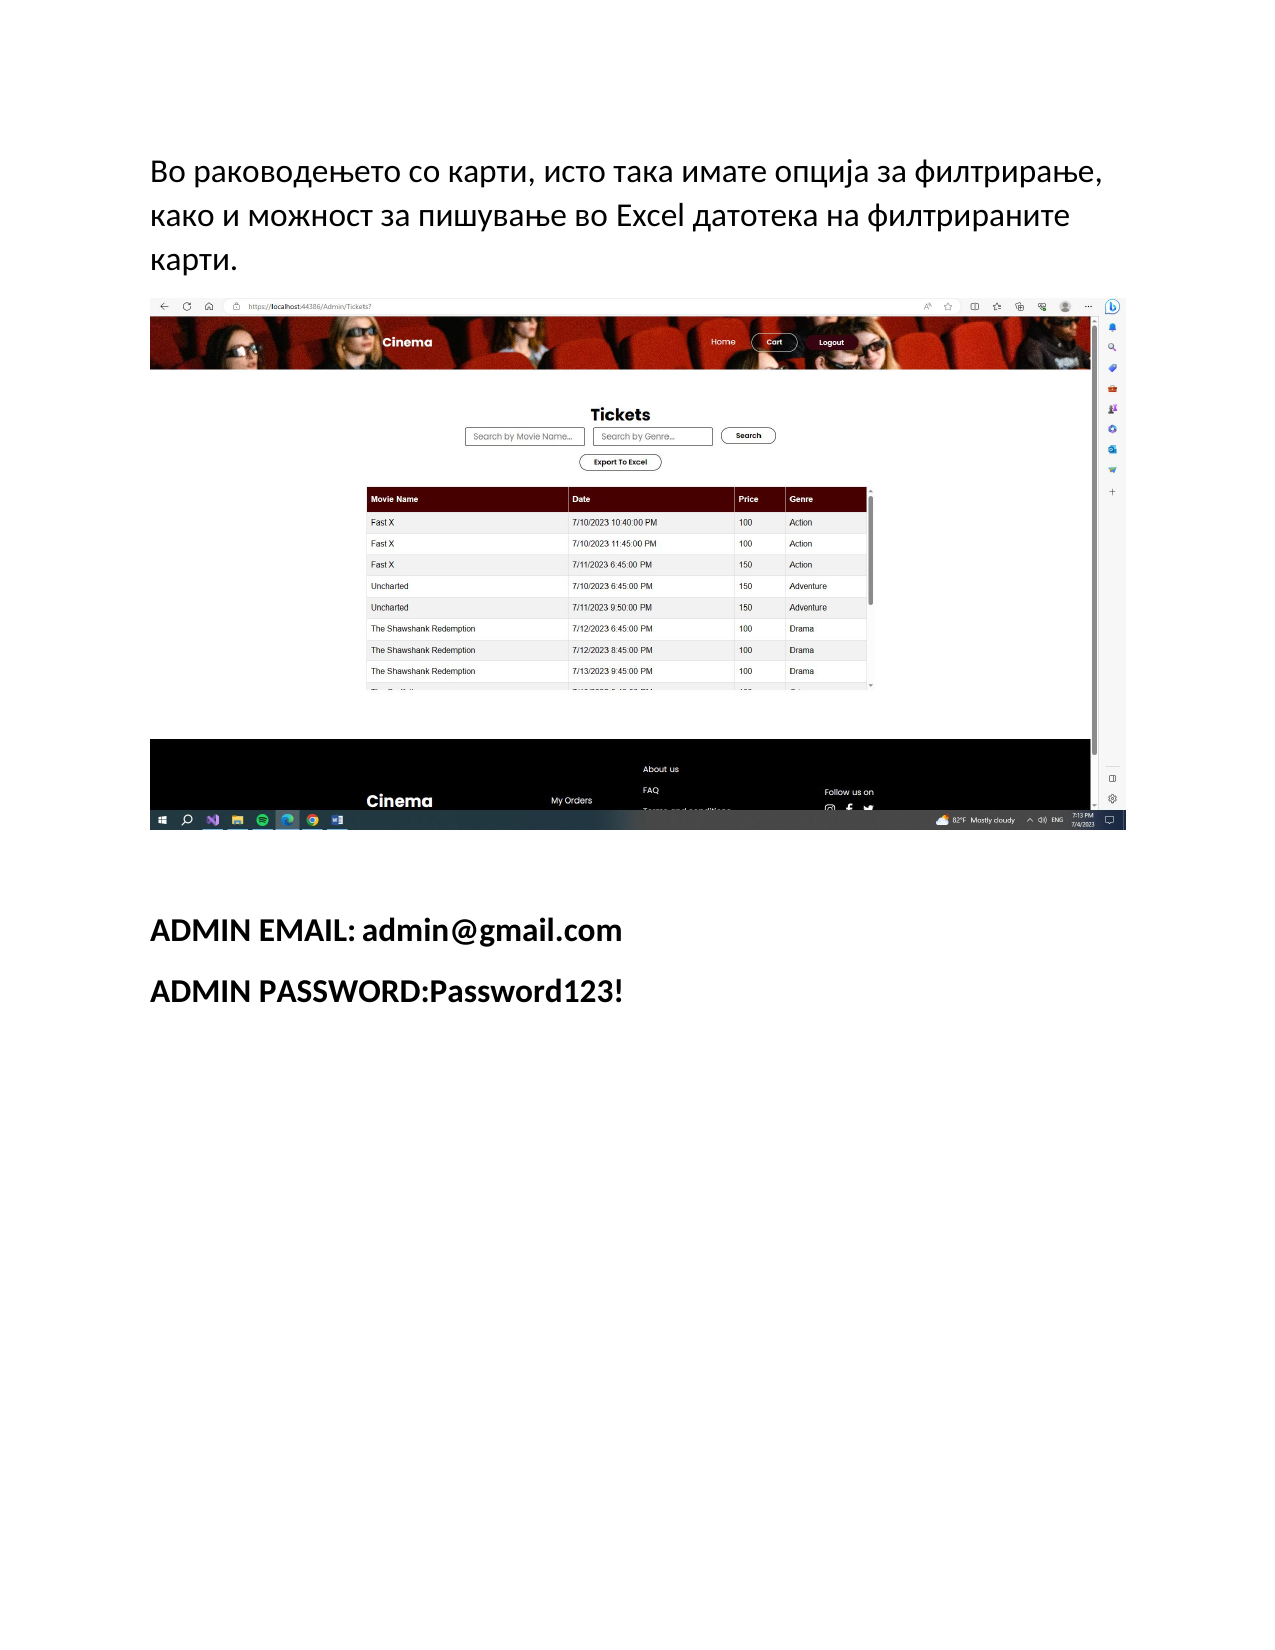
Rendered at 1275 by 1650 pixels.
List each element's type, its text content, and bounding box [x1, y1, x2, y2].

text Во раководењето со карти, исто така имате опција за филтрирање, како и можност за пишување во Excel датотека на филтрираните карти. [150, 150, 1125, 279]
text ADMIN EMAIL: admin@gmail.com [150, 909, 1125, 950]
picture [150, 298, 1126, 830]
text ADMIN PASSWORD:Password123! [150, 970, 1125, 1011]
